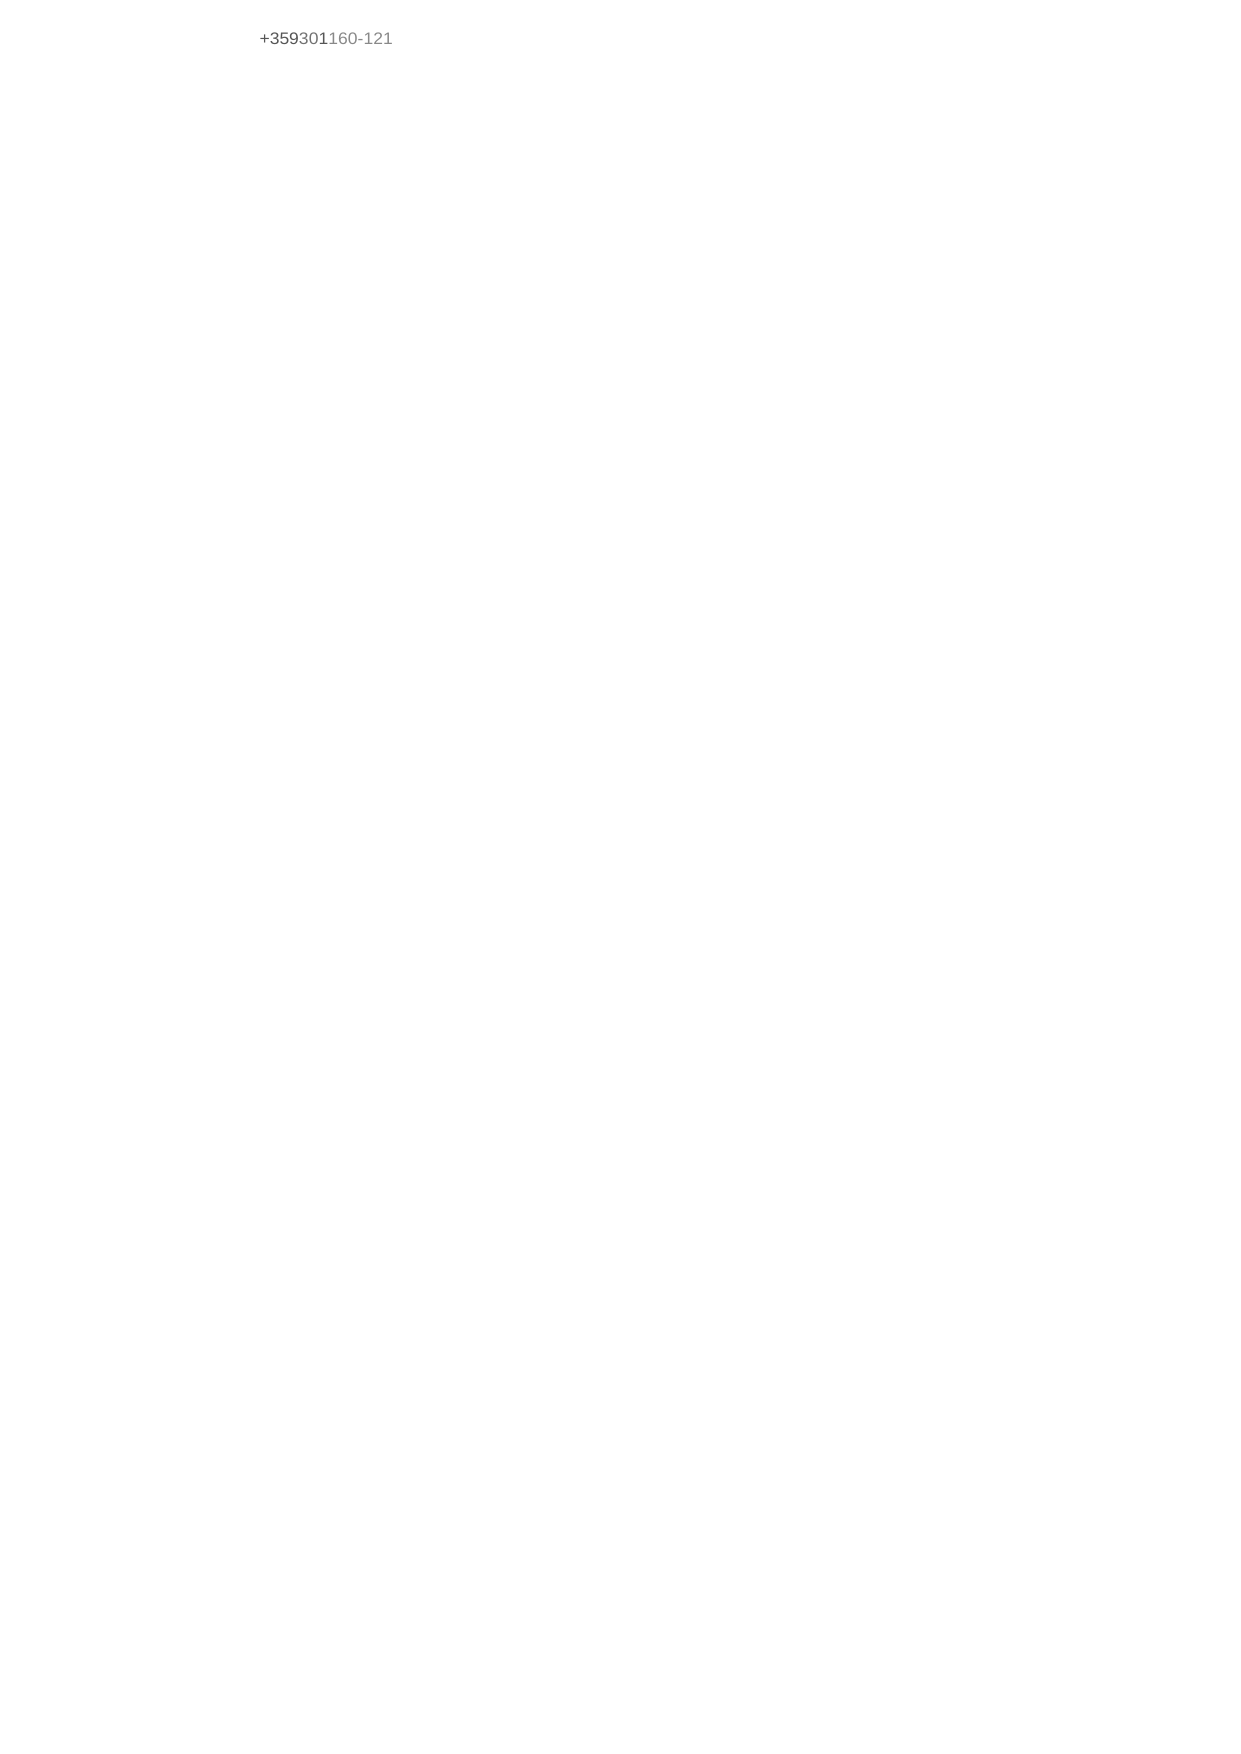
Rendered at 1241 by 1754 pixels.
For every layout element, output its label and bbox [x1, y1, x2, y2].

text [240, 29, 1142, 48]
